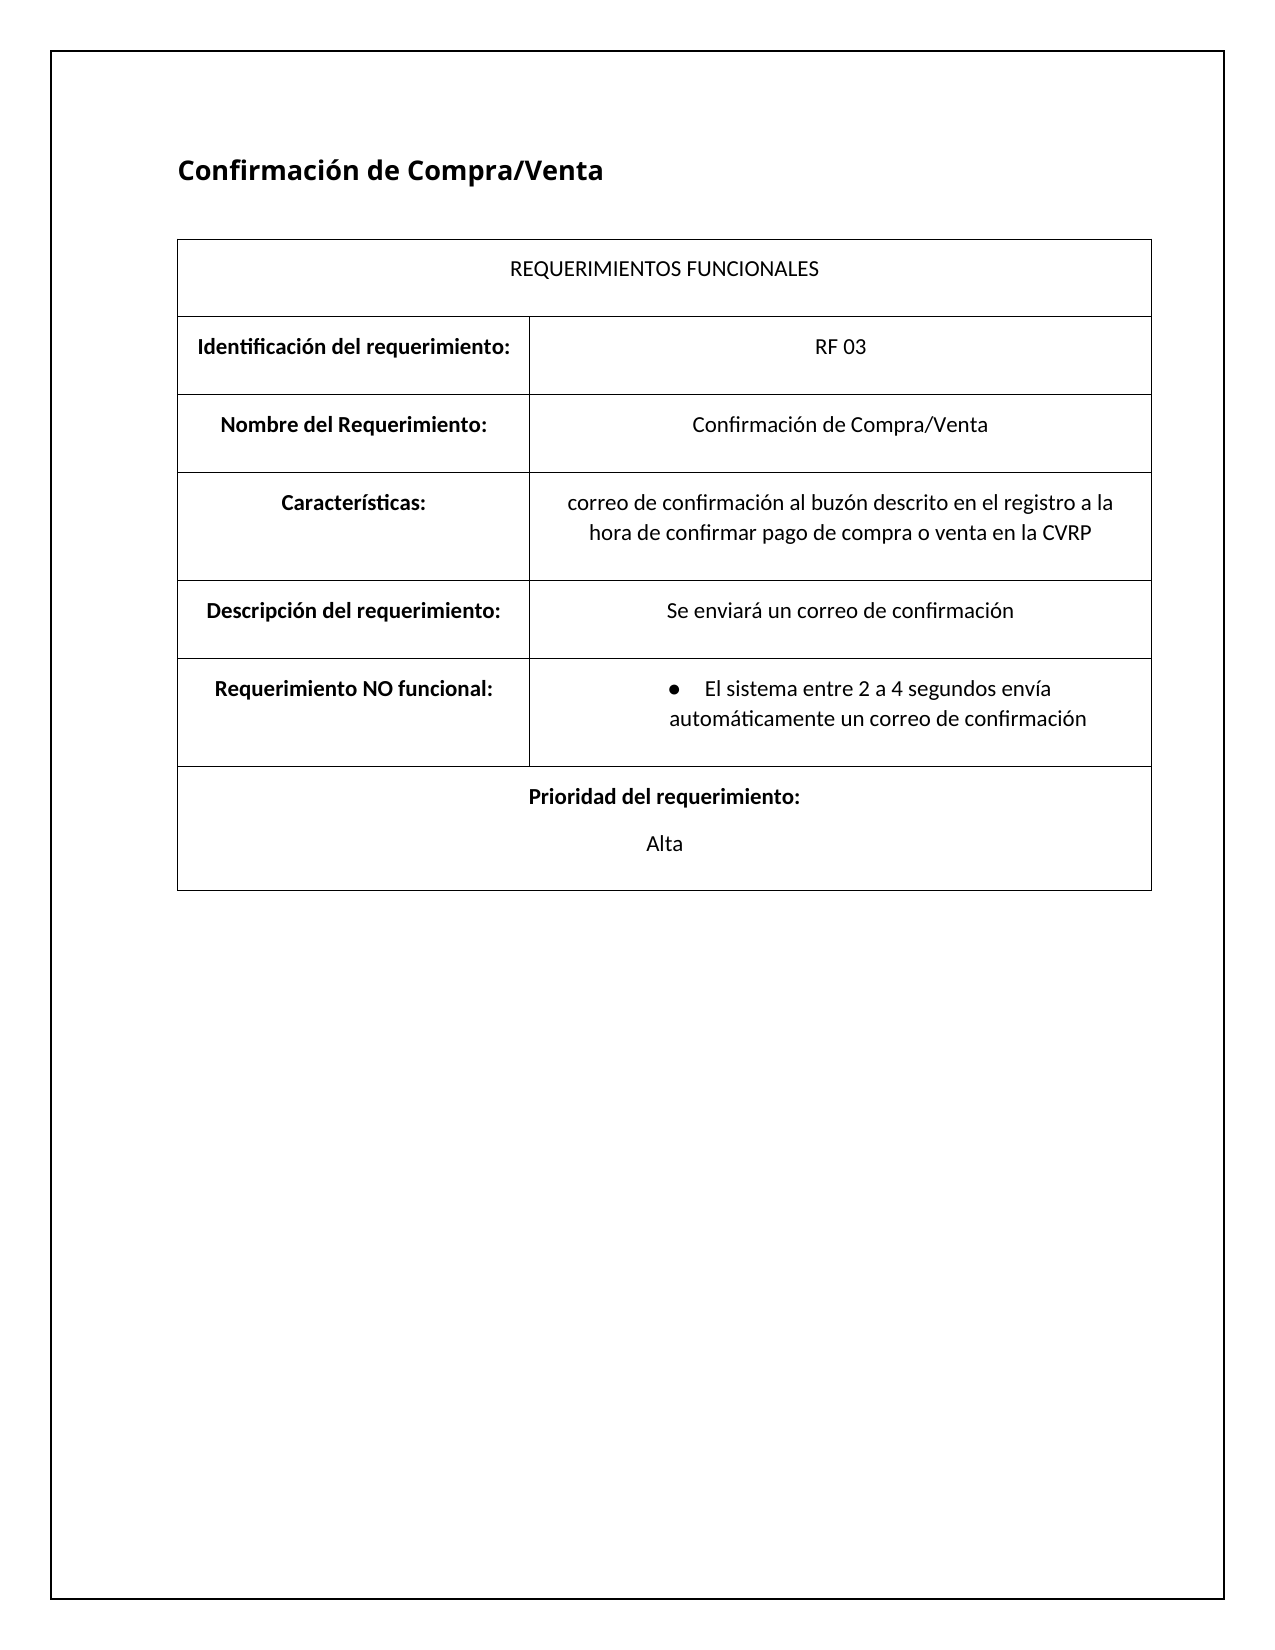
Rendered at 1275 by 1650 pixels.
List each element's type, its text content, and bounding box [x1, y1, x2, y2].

table_cell Se enviará un correo de confirmación [530, 581, 1151, 658]
table_cell Requerimiento NO funcional: [178, 659, 529, 766]
table_cell Confirmación de Compra/Venta [530, 395, 1151, 472]
subtitle Confirmación de Compra/Venta [177, 152, 1098, 189]
table_header REQUERIMIENTOS FUNCIONALES [178, 240, 1151, 316]
table_cell Prioridad del requerimiento: Alta [178, 767, 1151, 890]
table_cell Nombre del Requerimiento: [178, 395, 529, 472]
table_cell correo de confirmación al buzón descrito en el registro a la hora de confirmar pago de compra o venta en la CVRP [530, 473, 1151, 580]
table_cell RF 03 [530, 317, 1151, 394]
table_cell Características: [178, 473, 529, 580]
table_cell El sistema entre 2 a 4 segundos envía automáticamente un correo de confirmación [530, 659, 1151, 766]
table_cell Descripción del requerimiento: [178, 581, 529, 658]
table_cell Identificación del requerimiento: [178, 317, 529, 394]
